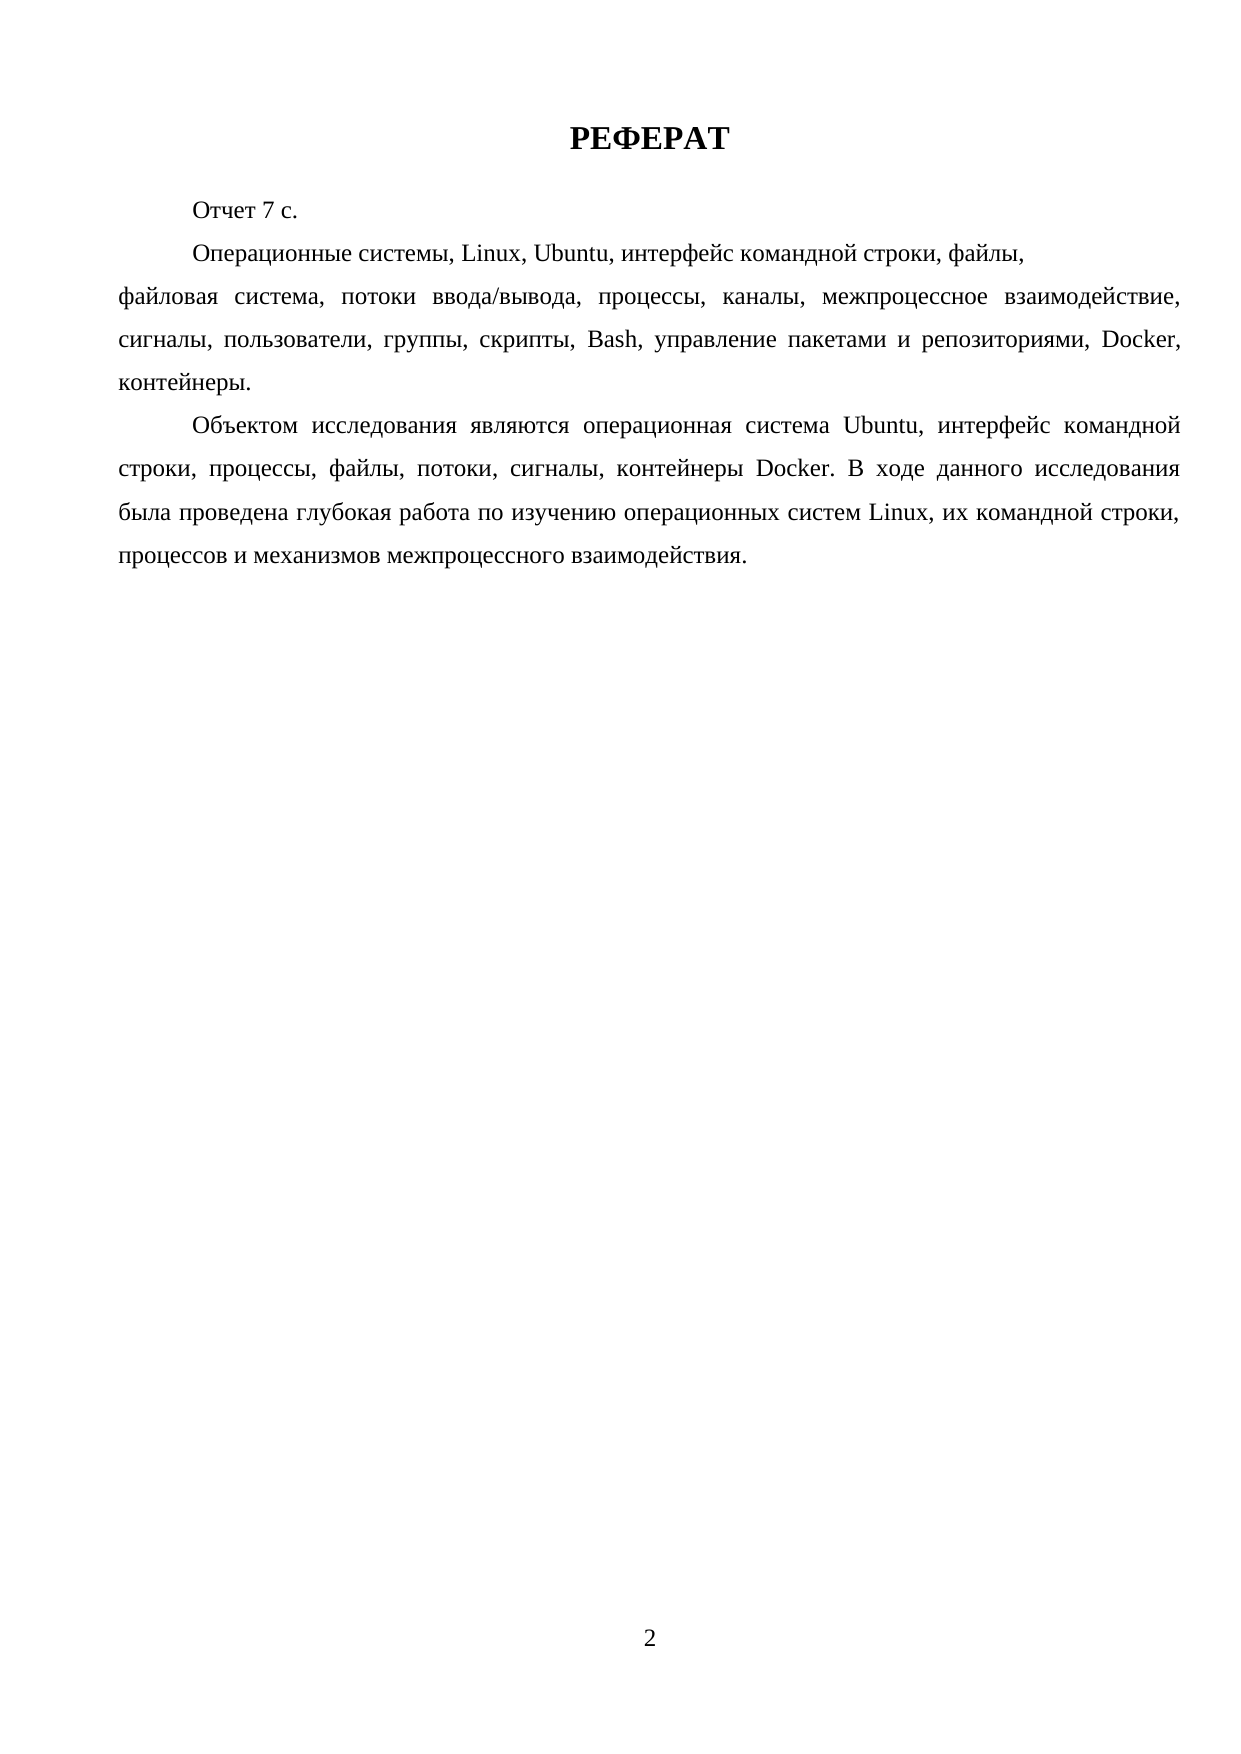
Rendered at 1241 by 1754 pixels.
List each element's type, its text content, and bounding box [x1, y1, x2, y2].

text Операционные системы, Linux, Ubuntu, интерфейс командной строки, файлы, [118, 238, 1181, 267]
text Отчет 7 с. [118, 195, 1181, 223]
subtitle РЕФЕРАТ [118, 118, 1181, 156]
text Объектом исследования являются операционная система Ubuntu, интерфейс командной строки, процессы, файлы, потоки, сигналы, контейнеры Docker. В ходе данного исследования была проведена глубокая работа по изучению операционных систем Linux, их командной строки, процессов и механизмов межпроцессного взаимодействия. [118, 410, 1181, 568]
text файловая система, потоки ввода/вывода, процессы, каналы, межпроцессное взаимодействие, сигналы, пользователи, группы, скрипты, Bash, управление пакетами и репозиториями, Docker, контейнеры. [118, 281, 1181, 396]
